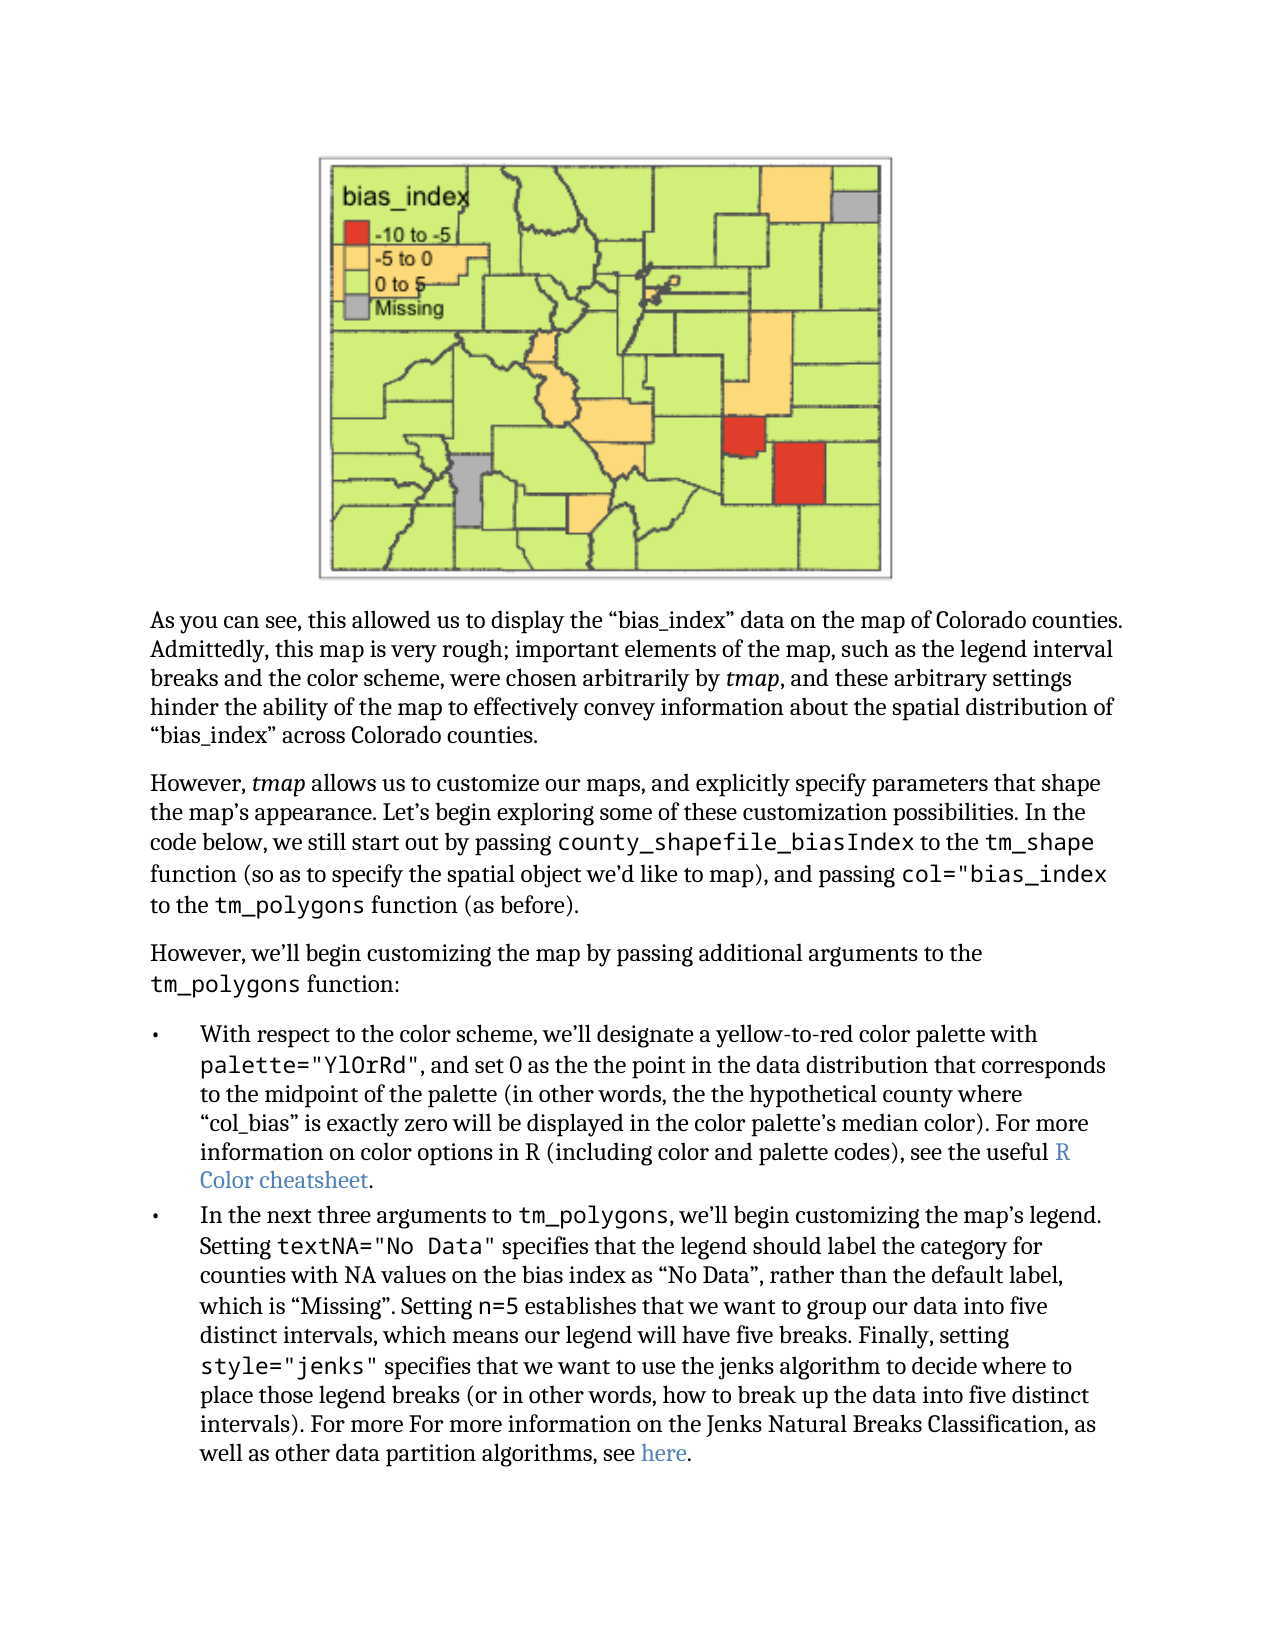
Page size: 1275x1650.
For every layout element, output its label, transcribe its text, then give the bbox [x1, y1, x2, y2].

text However, we’ll begin customizing the map by passing additional arguments to the tm_polygons function: [150, 939, 1125, 999]
picture [168, 150, 1044, 588]
list With respect to the color scheme, we’ll designate a yellow-to-red color palette with palette="YlOrRd", and set 0 as the the point in the data distribution that corresponds to the midpoint of the palette (in other words, the the hypothetical county where “col_bias” is exactly zero will be displayed in the color palette’s median color). For more information on color options in R (including color and palette codes), see the useful R Color cheatsheet. [150, 1017, 1125, 1195]
text As you can see, this allowed us to display the “bias_index” data on the map of Colorado counties. Admittedly, this map is very rough; important elements of the map, such as the legend interval breaks and the color scheme, were chosen arbitrarily by tmap, and these arbitrary settings hinder the ability of the map to effectively convey information about the spatial distribution of “bias_index” across Colorado counties. [150, 606, 1125, 750]
text However, tmap allows us to customize our maps, and explicitly specify parameters that shape the map’s appearance. Let’s begin exploring some of these customization possibilities. In the code below, we still start out by passing county_shapefile_biasIndex to the tm_shape function (so as to specify the spatial object we’d like to map), and passing col="bias_index to the tm_polygons function (as before). [150, 769, 1125, 920]
list In the next three arguments to tm_polygons, we’ll begin customizing the map’s legend. Setting textNA="No Data" specifies that the legend should label the category for counties with NA values on the bias index as “No Data”, rather than the default label, which is “Missing”. Setting n=5 establishes that we want to group our data into five distinct intervals, which means our legend will have five breaks. Finally, setting style="jenks" specifies that we want to use the jenks algorithm to decide where to place those legend breaks (or in other words, how to break up the data into five distinct intervals). For more For more information on the Jenks Natural Breaks Classification, as well as other data partition algorithms, see here. [150, 1199, 1125, 1467]
